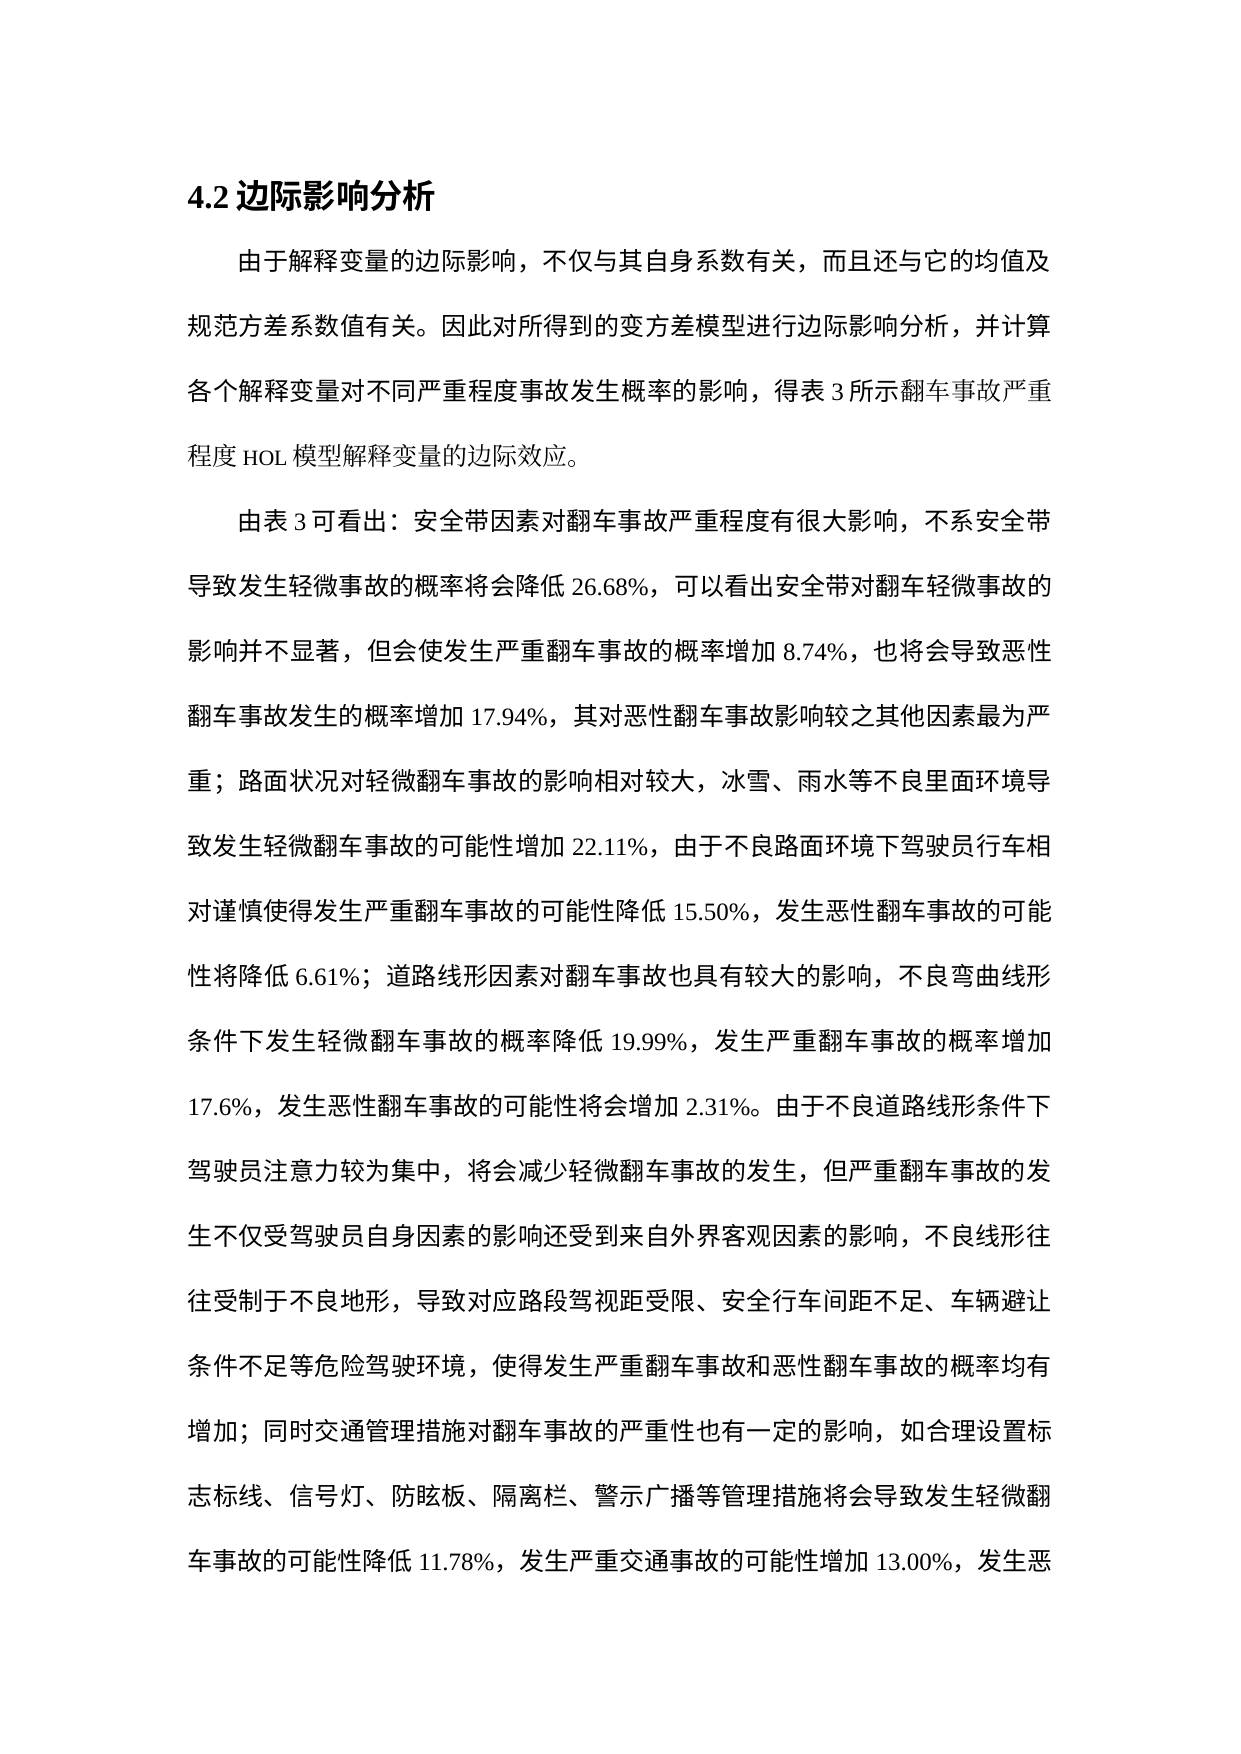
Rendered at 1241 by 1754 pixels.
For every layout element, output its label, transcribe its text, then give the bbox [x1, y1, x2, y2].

subtitle 4.2边际影响分析 [187, 162, 1053, 227]
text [187, 487, 1053, 1592]
text 由于解释变量的边际影响，不仅与其自身系数有关，而且还与它的均值及规范方差系数值有关。因此对所得到的变方差模型进行边际影响分析，并计算各个解释变量对不同严重程度事故发生概率的影响，得表3所示翻车事故严重程度HOL模型解释变量的边际效应。 [187, 227, 1053, 487]
